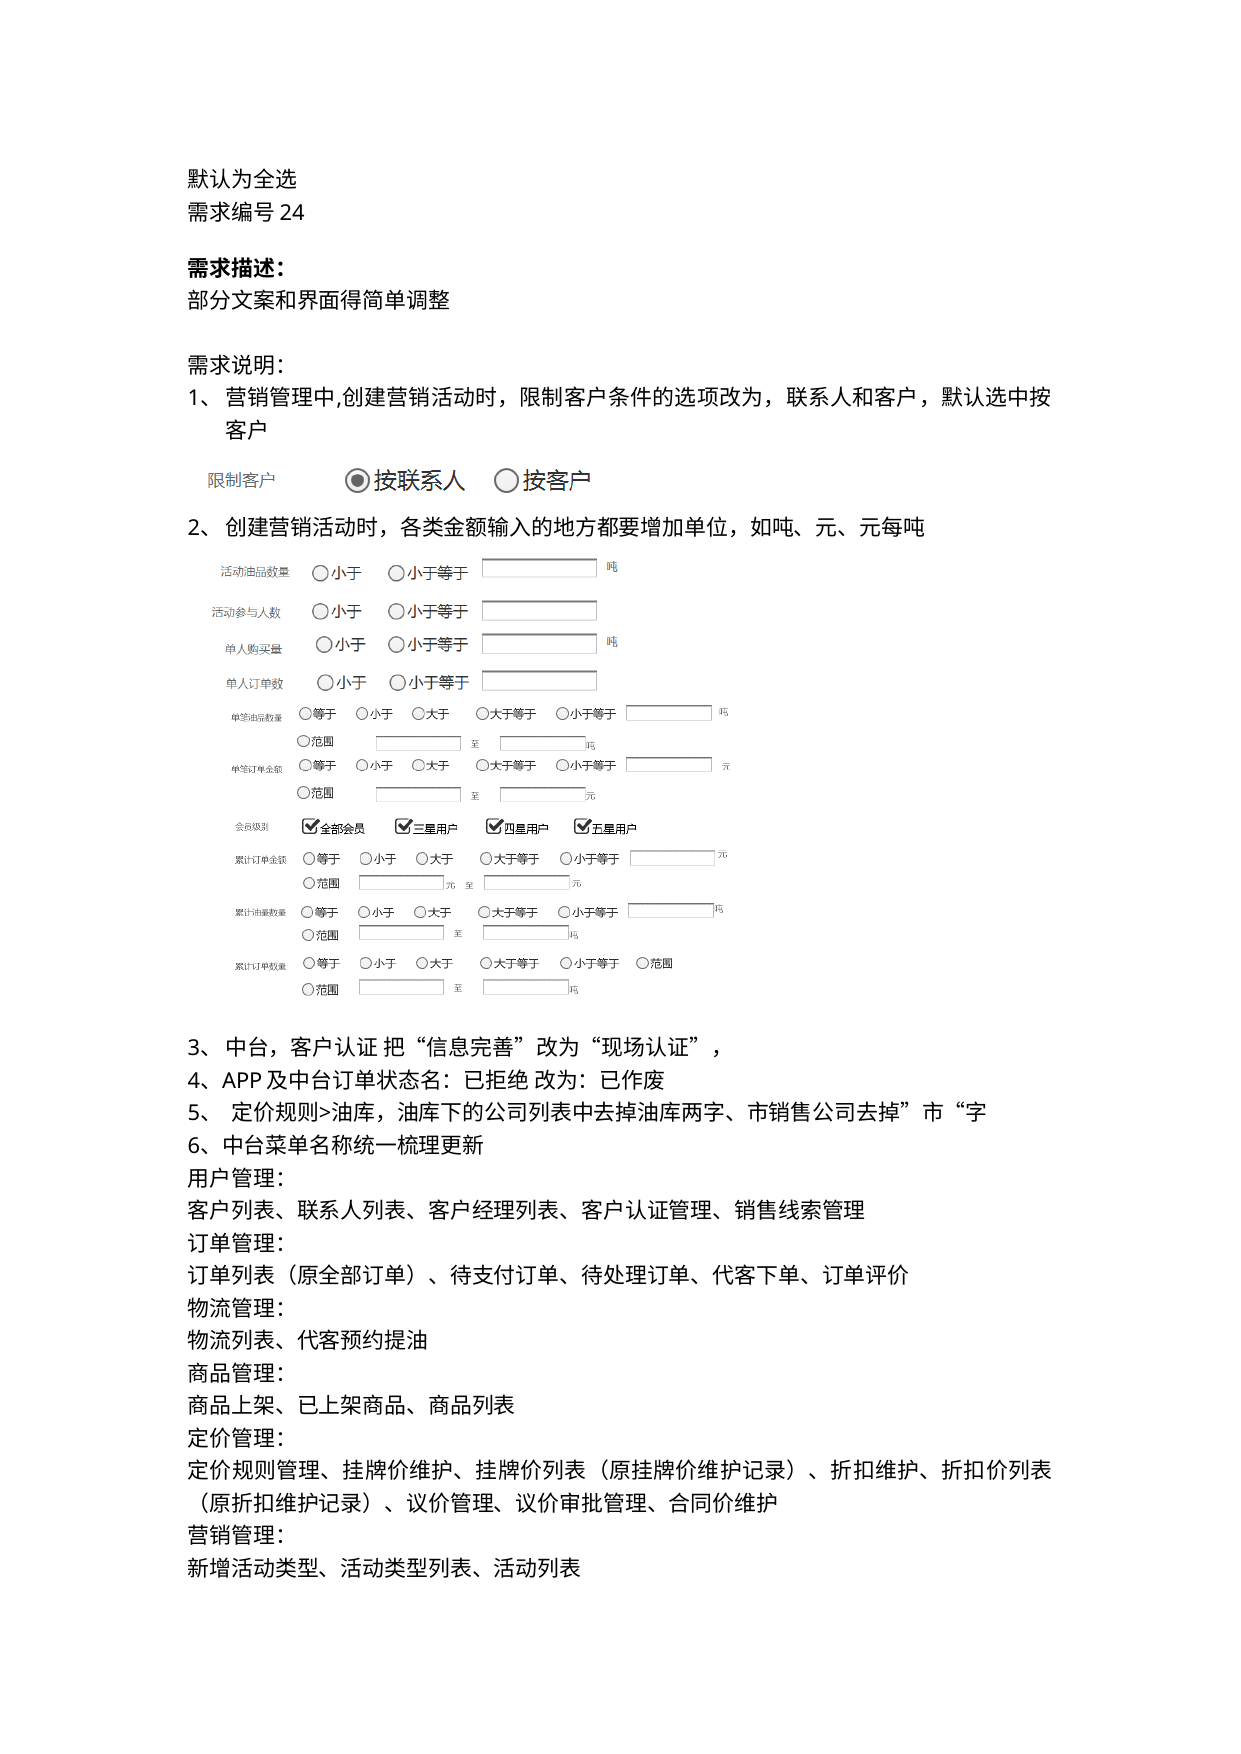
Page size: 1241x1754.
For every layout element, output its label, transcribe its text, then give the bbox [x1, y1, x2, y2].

text 需求说明： [187, 348, 1053, 380]
text 定价管理： [187, 1420, 1053, 1453]
text 需求描述： [187, 250, 1053, 283]
text 4、APP及中台订单状态名：已拒绝 改为：已作废 [187, 1063, 1053, 1095]
list 创建营销活动时，各类金额输入的地方都要增加单位，如吨、元、元每吨 [187, 510, 1053, 543]
list 营销管理中,创建营销活动时，限制客户条件的选项改为，联系人和客户，默认选中按客户 [187, 380, 1053, 445]
list 中台，客户认证 把“信息完善”改为“现场认证”， [187, 1030, 1053, 1063]
picture [231, 705, 731, 996]
text 定价规则管理、挂牌价维护、挂牌价列表（原挂牌价维护记录）、折扣维护、折扣价列表（原折扣维护记录）、议价管理、议价审批管理、合同价维护 [187, 1453, 1053, 1518]
text 订单列表（原全部订单）、待支付订单、待处理订单、代客下单、订单评价 [187, 1258, 1053, 1290]
text 需求编号24 [187, 194, 1053, 227]
text 物流管理： [187, 1290, 1053, 1323]
text 5、 定价规则>油库，油库下的公司列表中去掉油库两字、市销售公司去掉”市“字 [187, 1095, 1053, 1128]
text 部分文案和界面得简单调整 [187, 283, 1053, 315]
text 营销管理： [187, 1518, 1053, 1550]
text 新增活动类型、活动类型列表、活动列表 [187, 1550, 1053, 1583]
picture [187, 550, 711, 697]
text 商品管理： [187, 1355, 1053, 1388]
text 默认为全选 [187, 162, 1053, 194]
text 物流列表、代客预约提油 [187, 1323, 1053, 1355]
text 订单管理： [187, 1225, 1053, 1258]
text 商品上架、已上架商品、商品列表 [187, 1388, 1053, 1420]
text 6、中台菜单名称统一梳理更新 [187, 1128, 1053, 1160]
text 用户管理： [187, 1160, 1053, 1193]
picture [187, 445, 657, 506]
text 客户列表、联系人列表、客户经理列表、客户认证管理、销售线索管理 [187, 1193, 1053, 1225]
